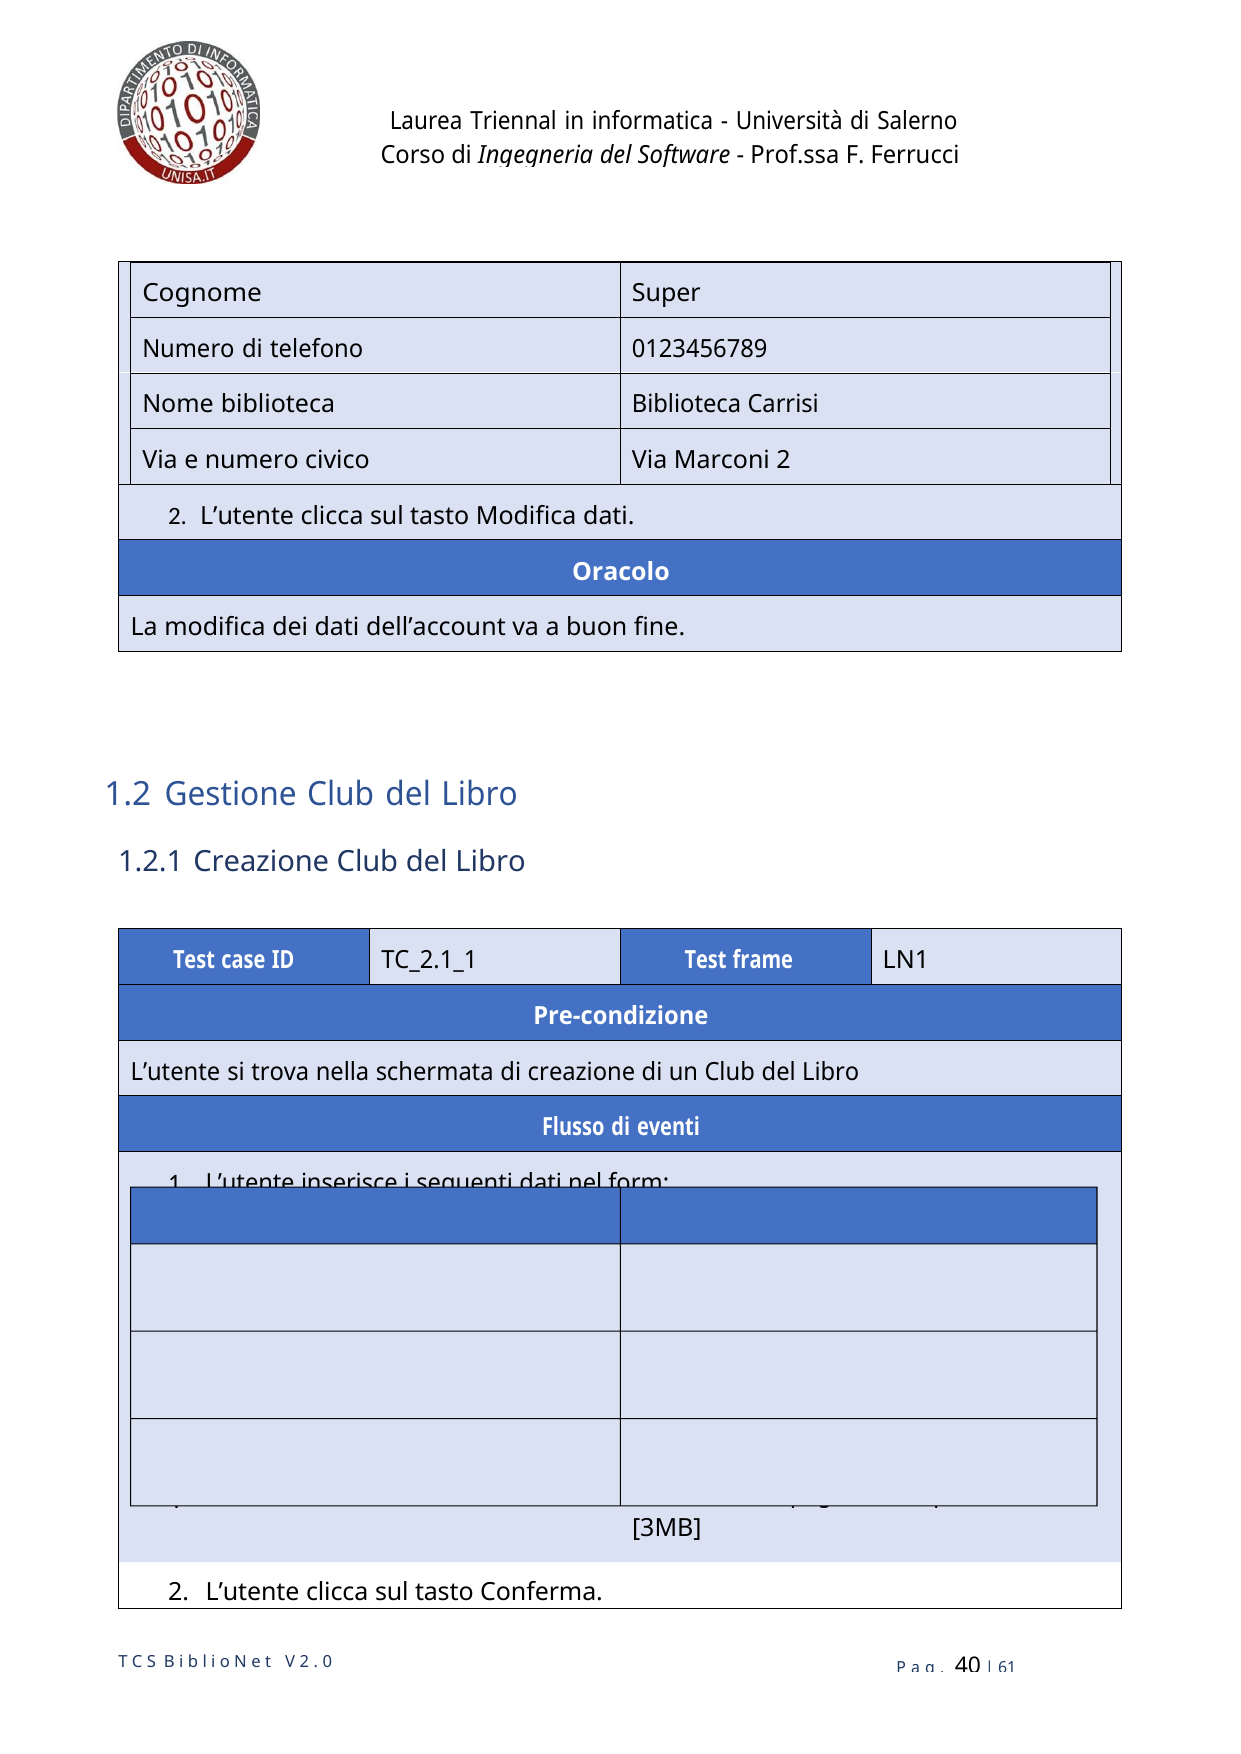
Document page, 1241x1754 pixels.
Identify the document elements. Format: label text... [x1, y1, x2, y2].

picture [117, 41, 260, 184]
table_cell Via e numero civico [131, 429, 620, 484]
table_cell Oracolo [119, 540, 1121, 595]
table_header Test case ID [119, 929, 369, 984]
table_header Test frame [621, 929, 871, 984]
table_cell L’utente inserisce i seguenti dati nel form: Input Valore Nome Gruppo di Discussione sulla Poesia “Parole in Libertà” Descrizione Un gruppo di discussione sulla poesia. Copertina foto_neruda_5.png (512x512px) [3MB] L’utente clicca sul tasto Conferma. [119, 1152, 1121, 1608]
table_cell Via Marconi 2 [621, 429, 1110, 484]
table_header LN1 [872, 929, 1121, 984]
table_header TC_2.1_1 [370, 929, 620, 984]
table_cell 0123456789 [621, 318, 1110, 372]
table_cell [1111, 317, 1121, 372]
table_cell [119, 317, 130, 372]
list Creazione Club del Libro [118, 840, 1148, 880]
table_cell L’utente si trova nella schermata di creazione di un Club del Libro [119, 1041, 1121, 1095]
table_header [1111, 262, 1121, 317]
table_header Super [621, 263, 1110, 317]
table_header [119, 262, 130, 317]
table_cell [119, 428, 130, 484]
table_cell 2. L’utente clicca sul tasto Modifica dati. [119, 485, 1121, 539]
table_cell Numero di telefono [131, 318, 620, 372]
table_cell [119, 373, 130, 428]
table_header Cognome [131, 263, 620, 317]
table_cell La modifica dei dati dell’account va a buon fine. [119, 596, 1121, 651]
table_cell [1111, 428, 1121, 484]
table_cell Nome biblioteca [131, 374, 620, 428]
table_cell [1111, 373, 1121, 428]
table_cell Flusso di eventi [119, 1096, 1121, 1151]
subtitle Gestione Club del Libro [104, 769, 1148, 815]
table_cell Pre-condizione [119, 985, 1121, 1040]
table_cell Biblioteca Carrisi [621, 374, 1110, 428]
